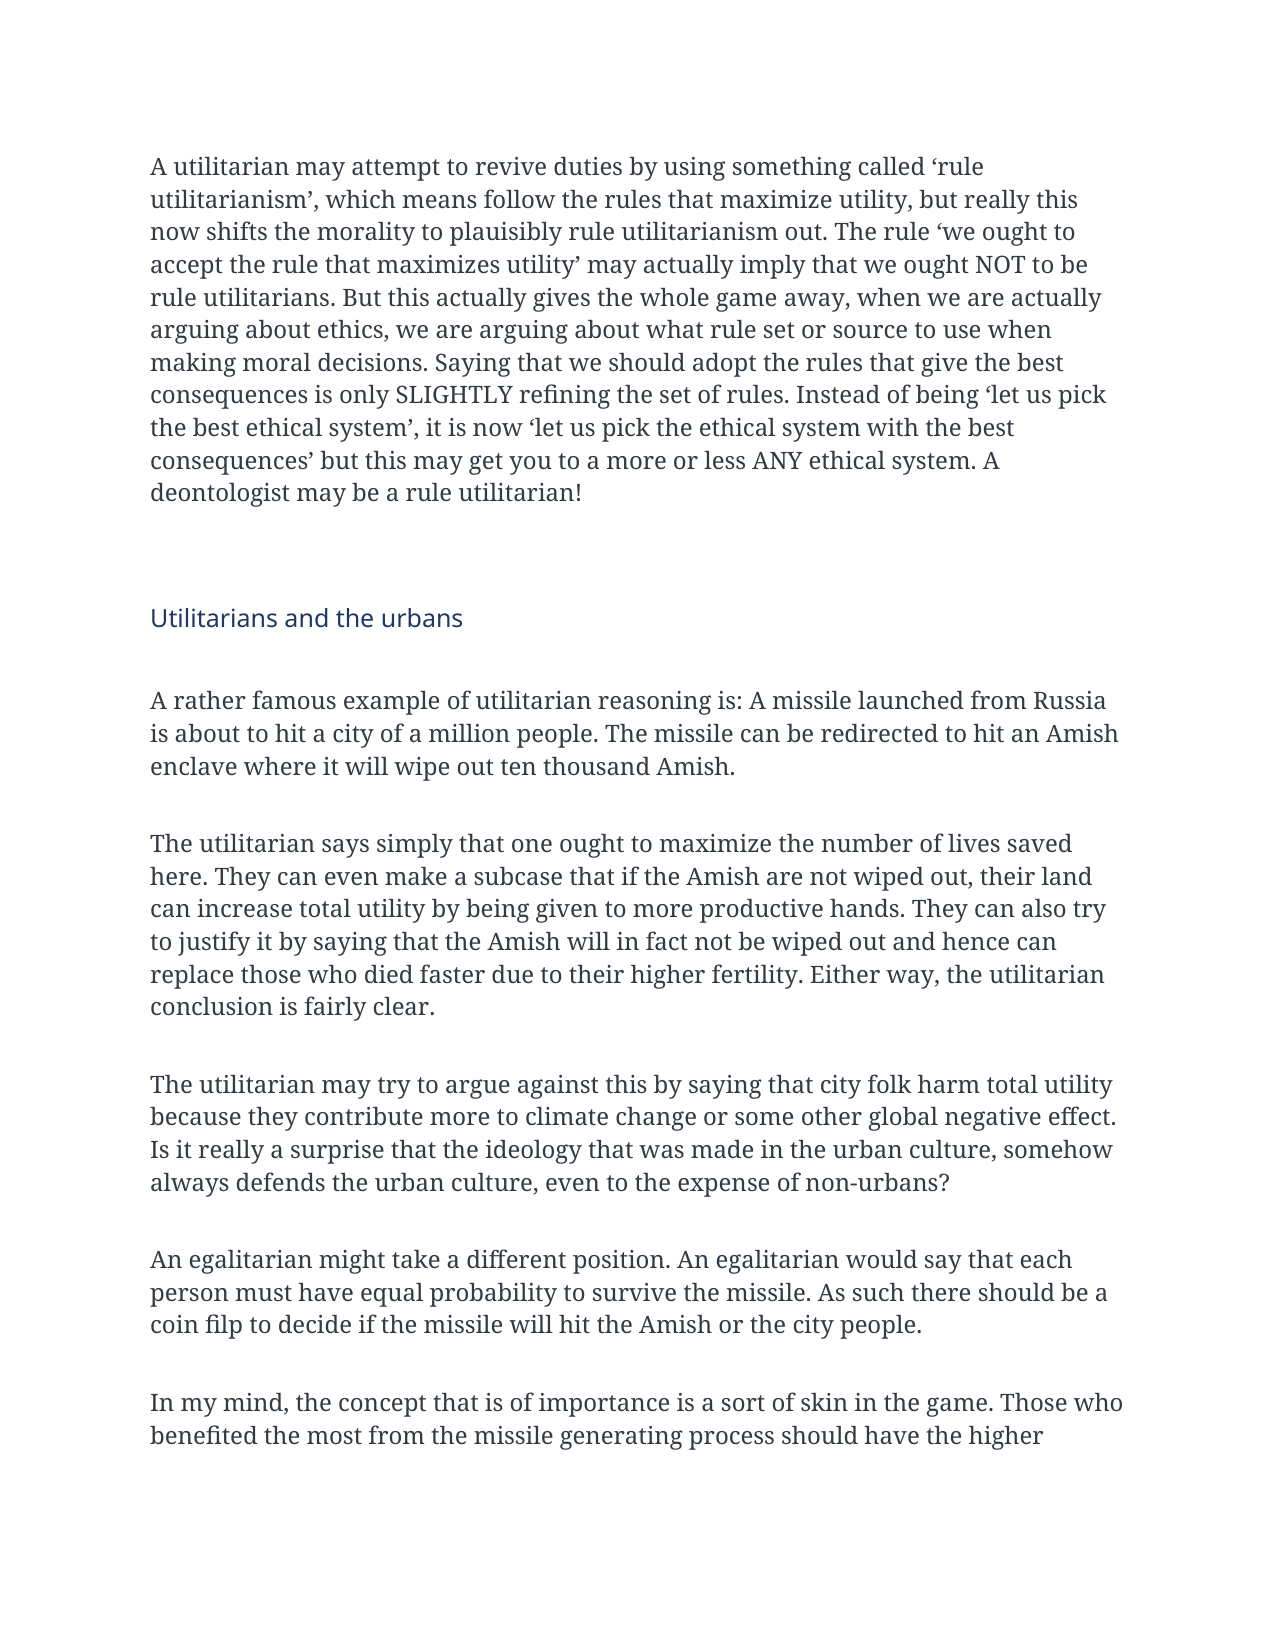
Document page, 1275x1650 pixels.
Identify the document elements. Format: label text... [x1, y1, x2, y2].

text A utilitarian may attempt to revive duties by using something called ‘rule utilitarianism’, which means follow the rules that maximize utility, but really this now shifts the morality to plauisibly rule utilitarianism out. The rule ‘we ought to accept the rule that maximizes utility’ may actually imply that we ought NOT to be rule utilitarians. But this actually gives the whole game away, when we are actually arguing about ethics, we are arguing about what rule set or source to use when making moral decisions. Saying that we should adopt the rules that give the best consequences is only SLIGHTLY refining the set of rules. Instead of being ‘let us pick the best ethical system’, it is now ‘let us pick the ethical system with the best consequences’ but this may get you to a more or less ANY ethical system. A deontologist may be a rule utilitarian! [150, 150, 1125, 509]
text A rather famous example of utilitarian reasoning is: A missile launched from Russia is about to hit a city of a million people. The missile can be redirected to hit an Amish enclave where it will wipe out ten thousand Amish. [150, 684, 1125, 782]
text An egalitarian might take a different position. An egalitarian would say that each person must have equal probability to survive the missile. As such there should be a coin filp to decide if the missile will hit the Amish or the city people. [150, 1243, 1125, 1341]
text The utilitarian may try to argue against this by saying that city folk harm total utility because they contribute more to climate change or some other global negative effect. Is it really a surprise that the ideology that was made in the urban culture, somehow always defends the urban culture, even to the expense of non-urbans? [150, 1068, 1125, 1198]
subtitle Utilitarians and the urbans [150, 601, 1125, 634]
text The utilitarian says simply that one ought to maximize the number of lives saved here. They can even make a subcase that if the Amish are not wiped out, their land can increase total utility by being given to more productive hands. They can also try to justify it by saying that the Amish will in fact not be wiped out and hence can replace those who died faster due to their higher fertility. Either way, the utilitarian conclusion is fairly clear. [150, 827, 1125, 1023]
